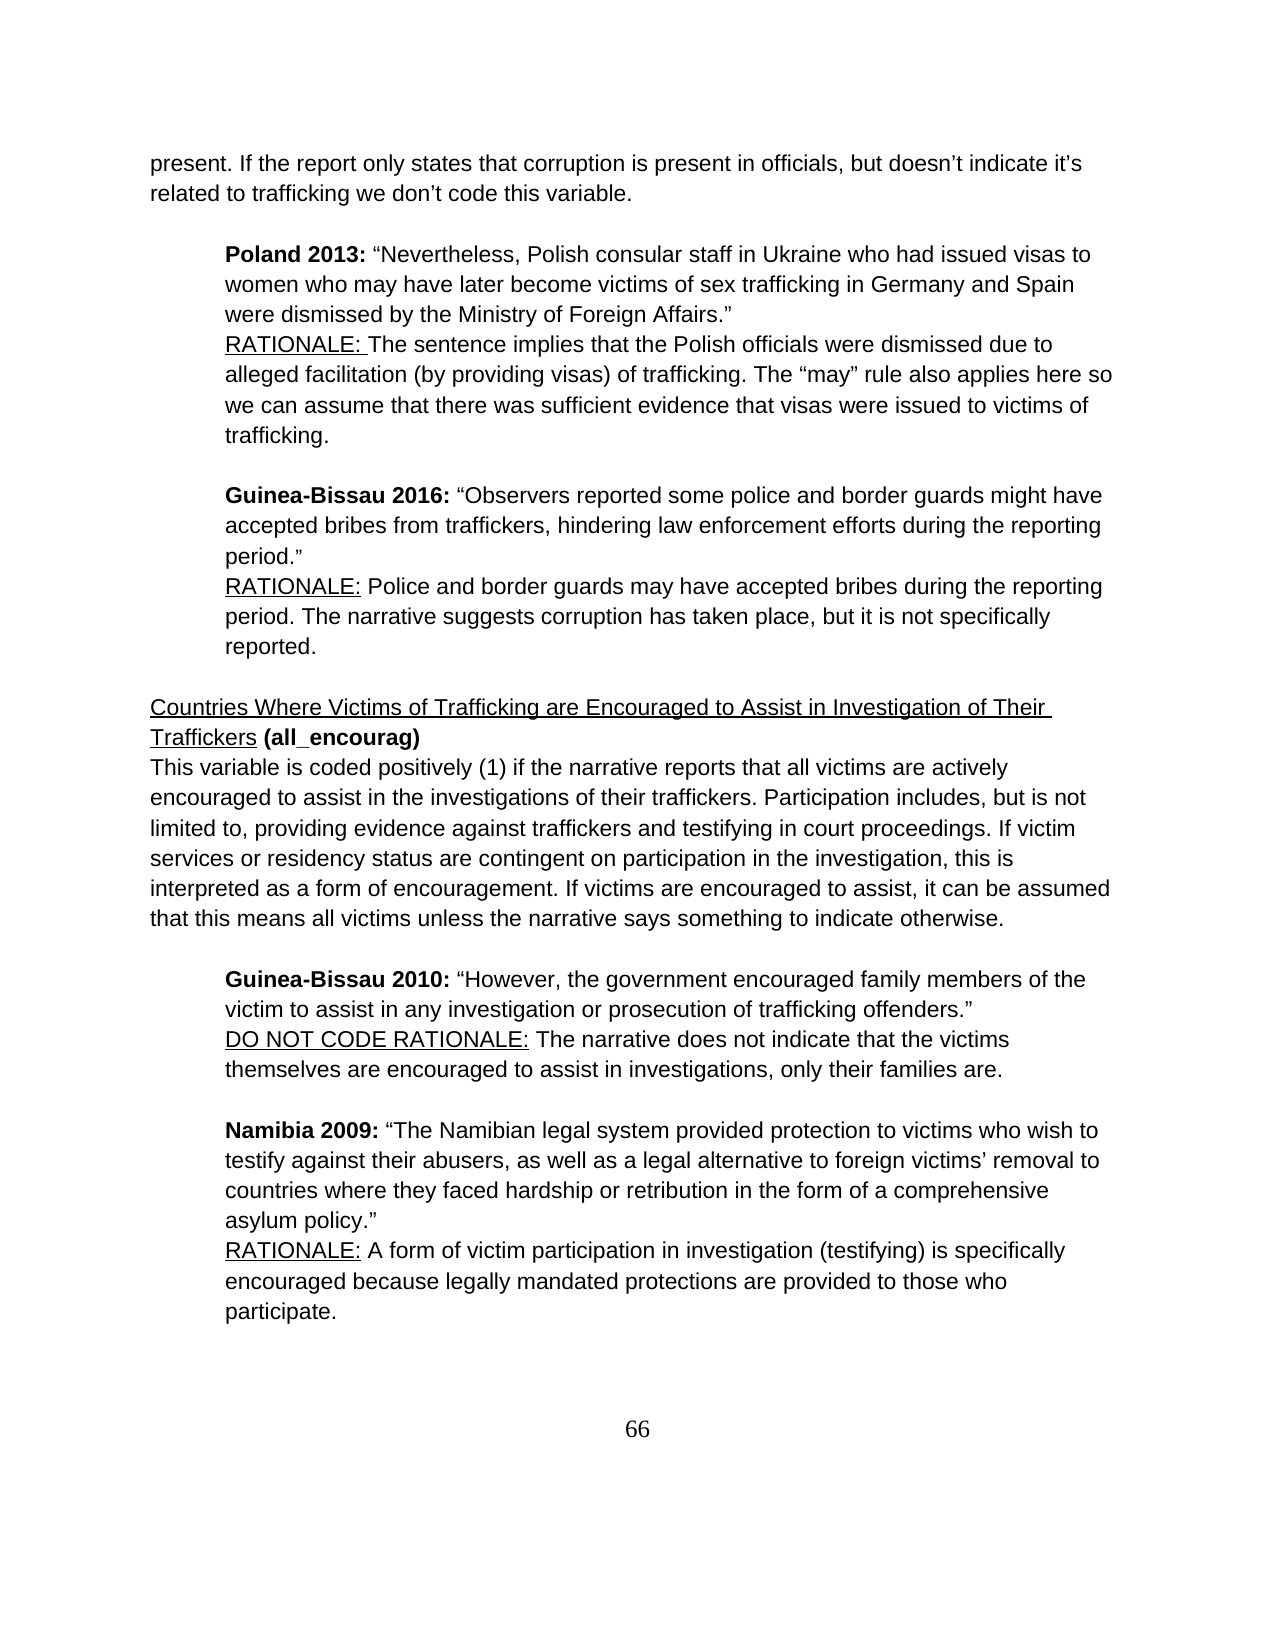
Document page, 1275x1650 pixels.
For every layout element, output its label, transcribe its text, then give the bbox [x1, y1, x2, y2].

text RATIONALE: The sentence implies that the Polish officials were dismissed due to alleged facilitation (by providing visas) of trafficking. The “may” rule also applies here so we can assume that there was sufficient evidence that visas were issued to victims of trafficking. [225, 331, 1125, 448]
text DO NOT CODE RATIONALE: The narrative does not indicate that the victims themselves are encouraged to assist in investigations, only their families are. [225, 1026, 1125, 1083]
text RATIONALE: Police and border guards may have accepted bribes during the reporting period. The narrative suggests corruption has taken place, but it is not specifically reported. [225, 573, 1125, 660]
text Guinea-Bissau 2016: “Observers reported some police and border guards might have accepted bribes from traffickers, hindering law enforcement efforts during the reporting period.” [225, 482, 1125, 569]
text Poland 2013: “Nevertheless, Polish consular staff in Ukraine who had issued visas to women who may have later become victims of sex trafficking in Germany and Spain were dismissed by the Ministry of Foreign Affairs.” [225, 241, 1125, 327]
text RATIONALE: A form of victim participation in investigation (testifying) is specifically encouraged because legally mandated protections are provided to those who participate. [225, 1237, 1125, 1324]
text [150, 150, 1125, 207]
text This variable is coded positively (1) if the narrative reports that all victims are actively encouraged to assist in the investigations of their traffickers. Participation includes, but is not limited to, providing evidence against traffickers and testifying in court proceedings. If victim services or residency status are contingent on participation in the investigation, this is interpreted as a form of encouragement. If victims are encouraged to assist, it can be assumed that this means all victims unless the narrative says something to indicate otherwise. [150, 754, 1125, 932]
text Namibia 2009: “The Namibian legal system provided protection to victims who wish to testify against their abusers, as well as a legal alternative to foreign victims’ removal to countries where they faced hardship or retribution in the form of a comprehensive asylum policy.” [225, 1117, 1125, 1234]
text Guinea-Bissau 2010: “However, the government encouraged family members of the victim to assist in any investigation or prosecution of trafficking offenders.” [225, 966, 1125, 1022]
text Countries Where Victims of Trafficking are Encouraged to Assist in Investigation of Their Traffickers (all_encourag) [150, 694, 1125, 750]
